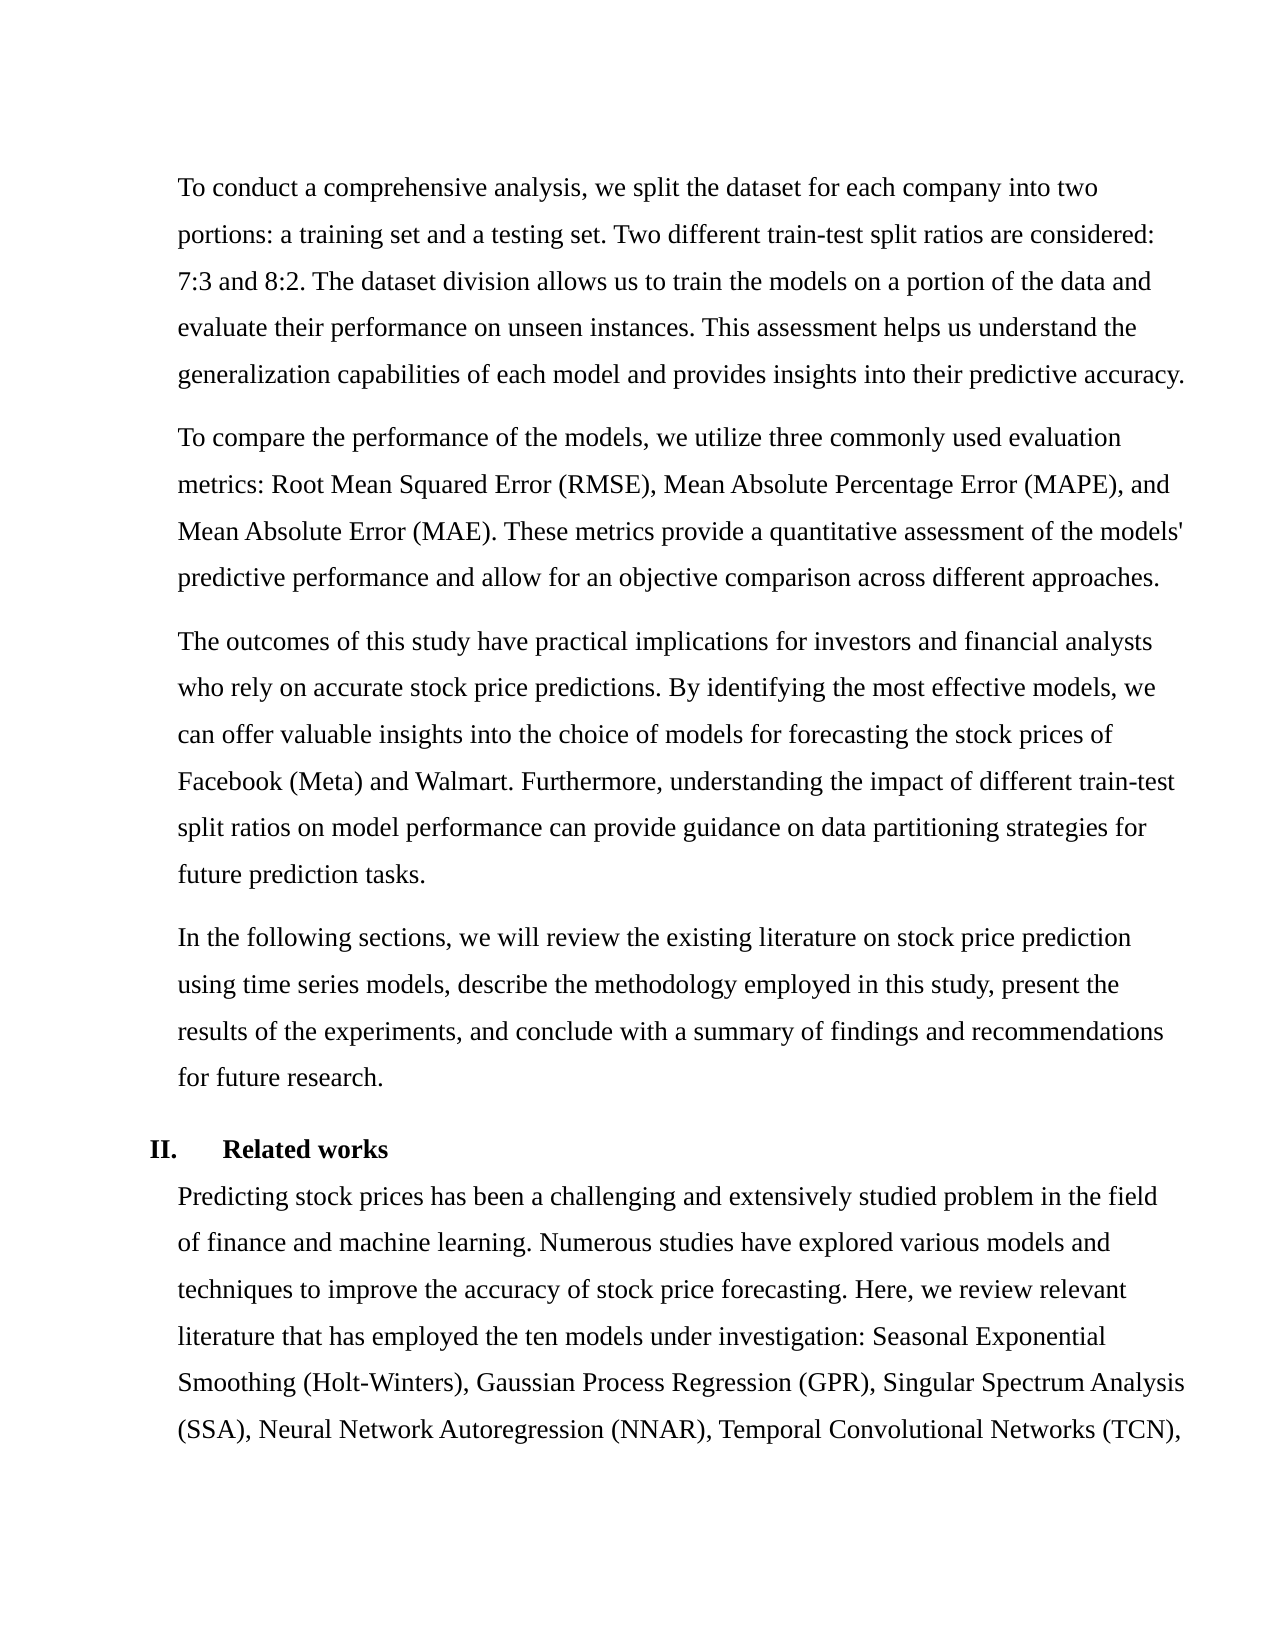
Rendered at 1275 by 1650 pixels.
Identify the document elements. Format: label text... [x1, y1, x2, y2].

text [177, 1180, 1186, 1444]
text The outcomes of this study have practical implications for investors and financial analysts who rely on accurate stock price predictions. By identifying the most effective models, we can offer valuable insights into the choice of models for forecasting the stock prices of Facebook (Meta) and Walmart. Furthermore, understanding the impact of different train-test split ratios on model performance can provide guidance on data partitioning strategies for future prediction tasks. [177, 625, 1186, 889]
subtitle Related works [177, 1133, 1186, 1164]
text To conduct a comprehensive analysis, we split the dataset for each company into two portions: a training set and a testing set. Two different train-test split ratios are considered: 7:3 and 8:2. The dataset division allows us to train the models on a portion of the data and evaluate their performance on unseen instances. This assessment helps us understand the generalization capabilities of each model and provides insights into their predictive accuracy. [177, 172, 1186, 389]
text To compare the performance of the models, we utilize three commonly used evaluation metrics: Root Mean Squared Error (RMSE), Mean Absolute Percentage Error (MAPE), and Mean Absolute Error (MAE). These metrics provide a quantitative assessment of the models' predictive performance and allow for an objective comparison across different approaches. [177, 422, 1186, 593]
text In the following sections, we will review the existing literature on stock price prediction using time series models, describe the methodology employed in this study, present the results of the experiments, and conclude with a summary of findings and recommendations for future research. [177, 922, 1186, 1093]
